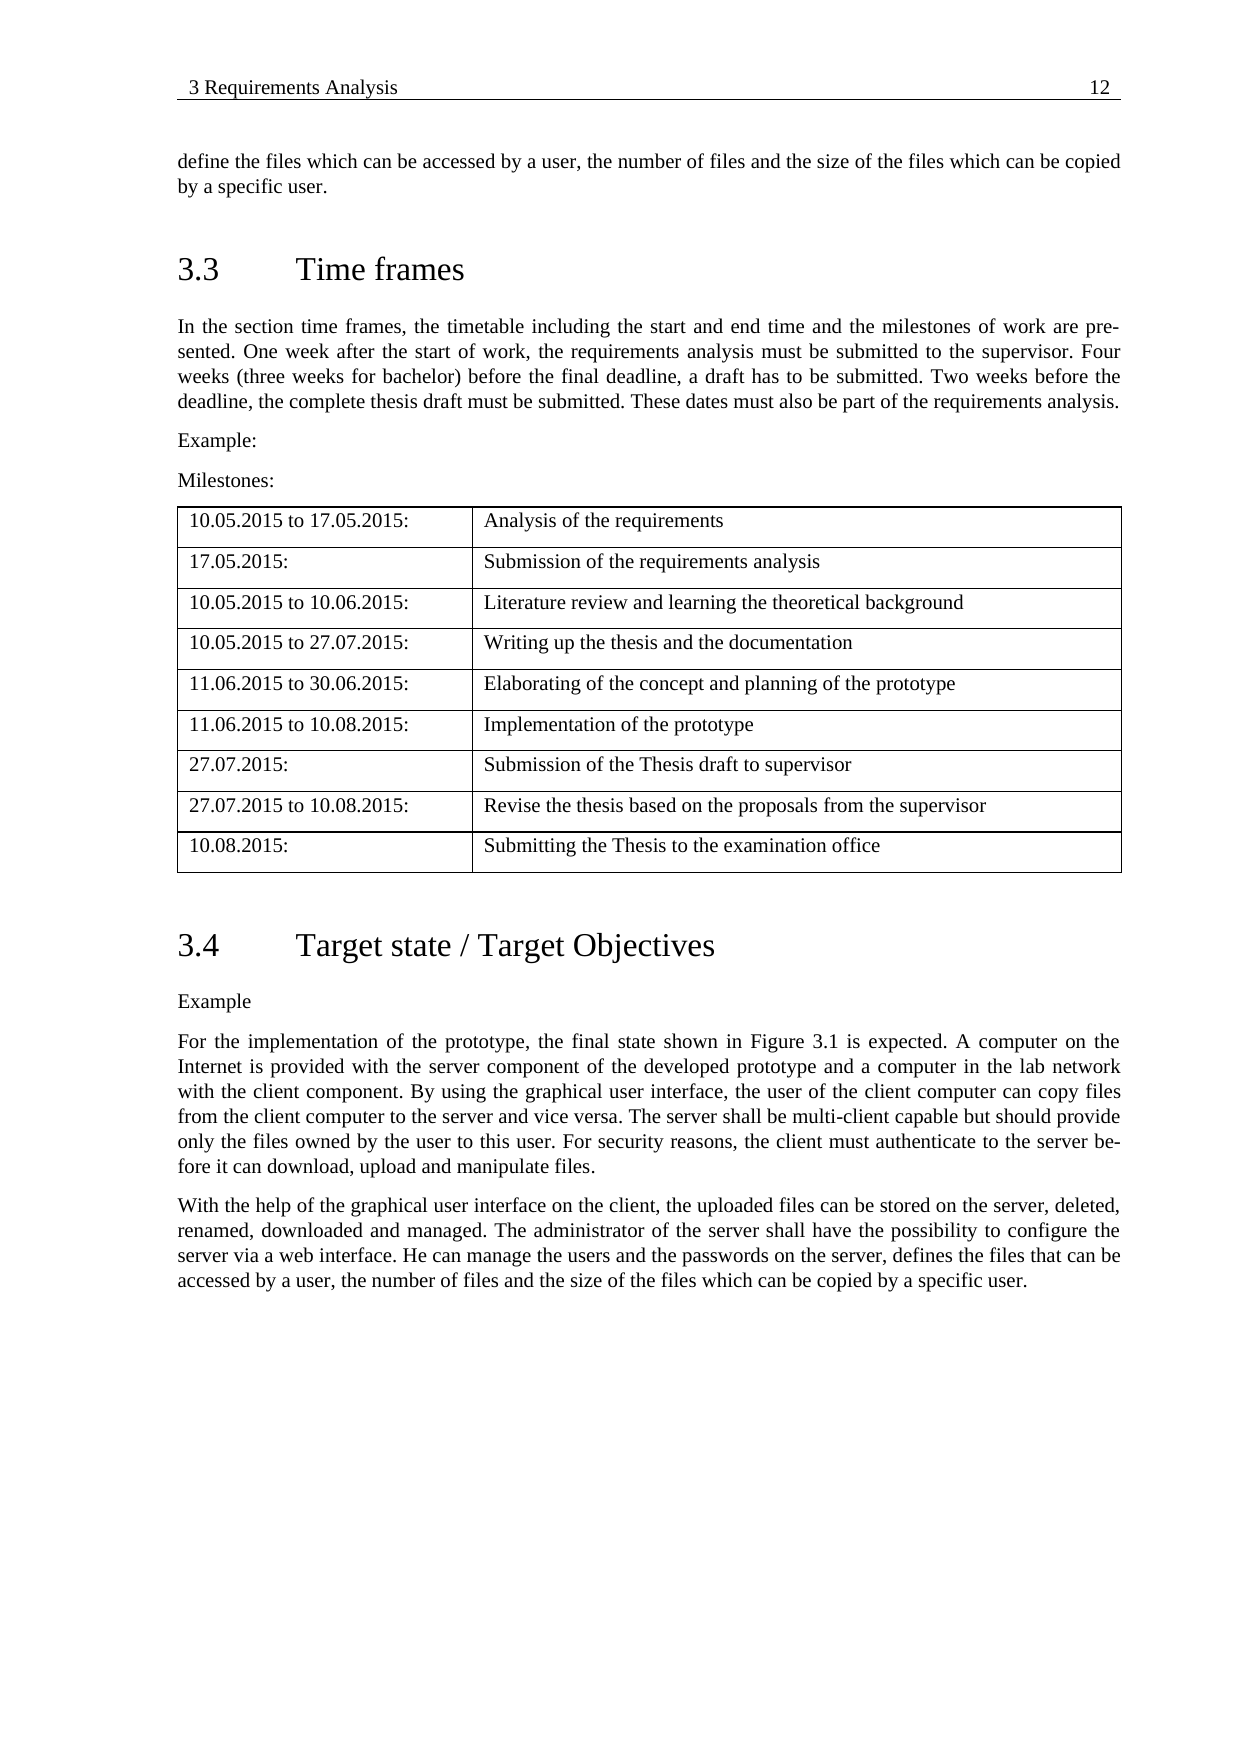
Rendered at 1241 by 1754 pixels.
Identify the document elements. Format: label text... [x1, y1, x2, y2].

text Example [177, 988, 1122, 1013]
table_cell Literature review and learning the theoretical background [473, 589, 1121, 628]
table_cell Elaborating of the concept and planning of the prototype [473, 670, 1121, 709]
table_cell 11.06.2015 to 10.08.2015: [178, 711, 472, 750]
text For the implementation of the prototype, the final state shown in Figure 3.1 is expected. A computer on the Internet is provided with the server component of the developed prototype and a computer in the lab network with the client component. By using the graphical user interface, the user of the client computer can copy files from the client computer to the server and vice versa. The server shall be multi-client capable but should provide only the files owned by the user to this user. For security reasons, the client must authenticate to the server be-fore it can download, upload and manipulate files. [177, 1028, 1122, 1178]
text With the help of the graphical user interface on the client, the uploaded files can be stored on the server, deleted, renamed, downloaded and managed. The administrator of the server shall have the possibility to configure the server via a web interface. He can manage the users and the passwords on the server, defines the files that can be accessed by a user, the number of files and the size of the files which can be copied by a specific user. [177, 1192, 1122, 1292]
table_cell 10.08.2015: [178, 833, 472, 872]
table_cell 27.07.2015 to 10.08.2015: [178, 792, 472, 831]
table_cell 10.05.2015 to 27.07.2015: [178, 629, 472, 669]
text Milestones: [177, 467, 1122, 492]
table_cell Implementation of the prototype [473, 711, 1121, 750]
table_header 10.05.2015 to 17.05.2015: [178, 508, 472, 547]
table_cell Writing up the thesis and the documentation [473, 629, 1121, 669]
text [177, 148, 1122, 198]
table_cell 11.06.2015 to 30.06.2015: [178, 670, 472, 709]
subtitle Time frames [177, 248, 1122, 288]
table_cell 27.07.2015: [178, 751, 472, 791]
table_header Analysis of the requirements [473, 508, 1121, 547]
table_cell 10.05.2015 to 10.06.2015: [178, 589, 472, 628]
table_cell Submission of the requirements analysis [473, 548, 1121, 588]
table_cell 17.05.2015: [178, 548, 472, 588]
table_cell Submitting the Thesis to the examination office [473, 833, 1121, 872]
subtitle Target state / Target Objectives [177, 923, 1122, 963]
table_cell Revise the thesis based on the proposals from the supervisor [473, 792, 1121, 831]
text In the section time frames, the timetable including the start and end time and the milestones of work are pre-sented. One week after the start of work, the requirements analysis must be submitted to the supervisor. Four weeks (three weeks for bachelor) before the final deadline, a draft has to be submitted. Two weeks before the deadline, the complete thesis draft must be submitted. These dates must also be part of the requirements analysis. [177, 313, 1122, 413]
text Example: [177, 427, 1122, 452]
table_cell Submission of the Thesis draft to supervisor [473, 751, 1121, 791]
